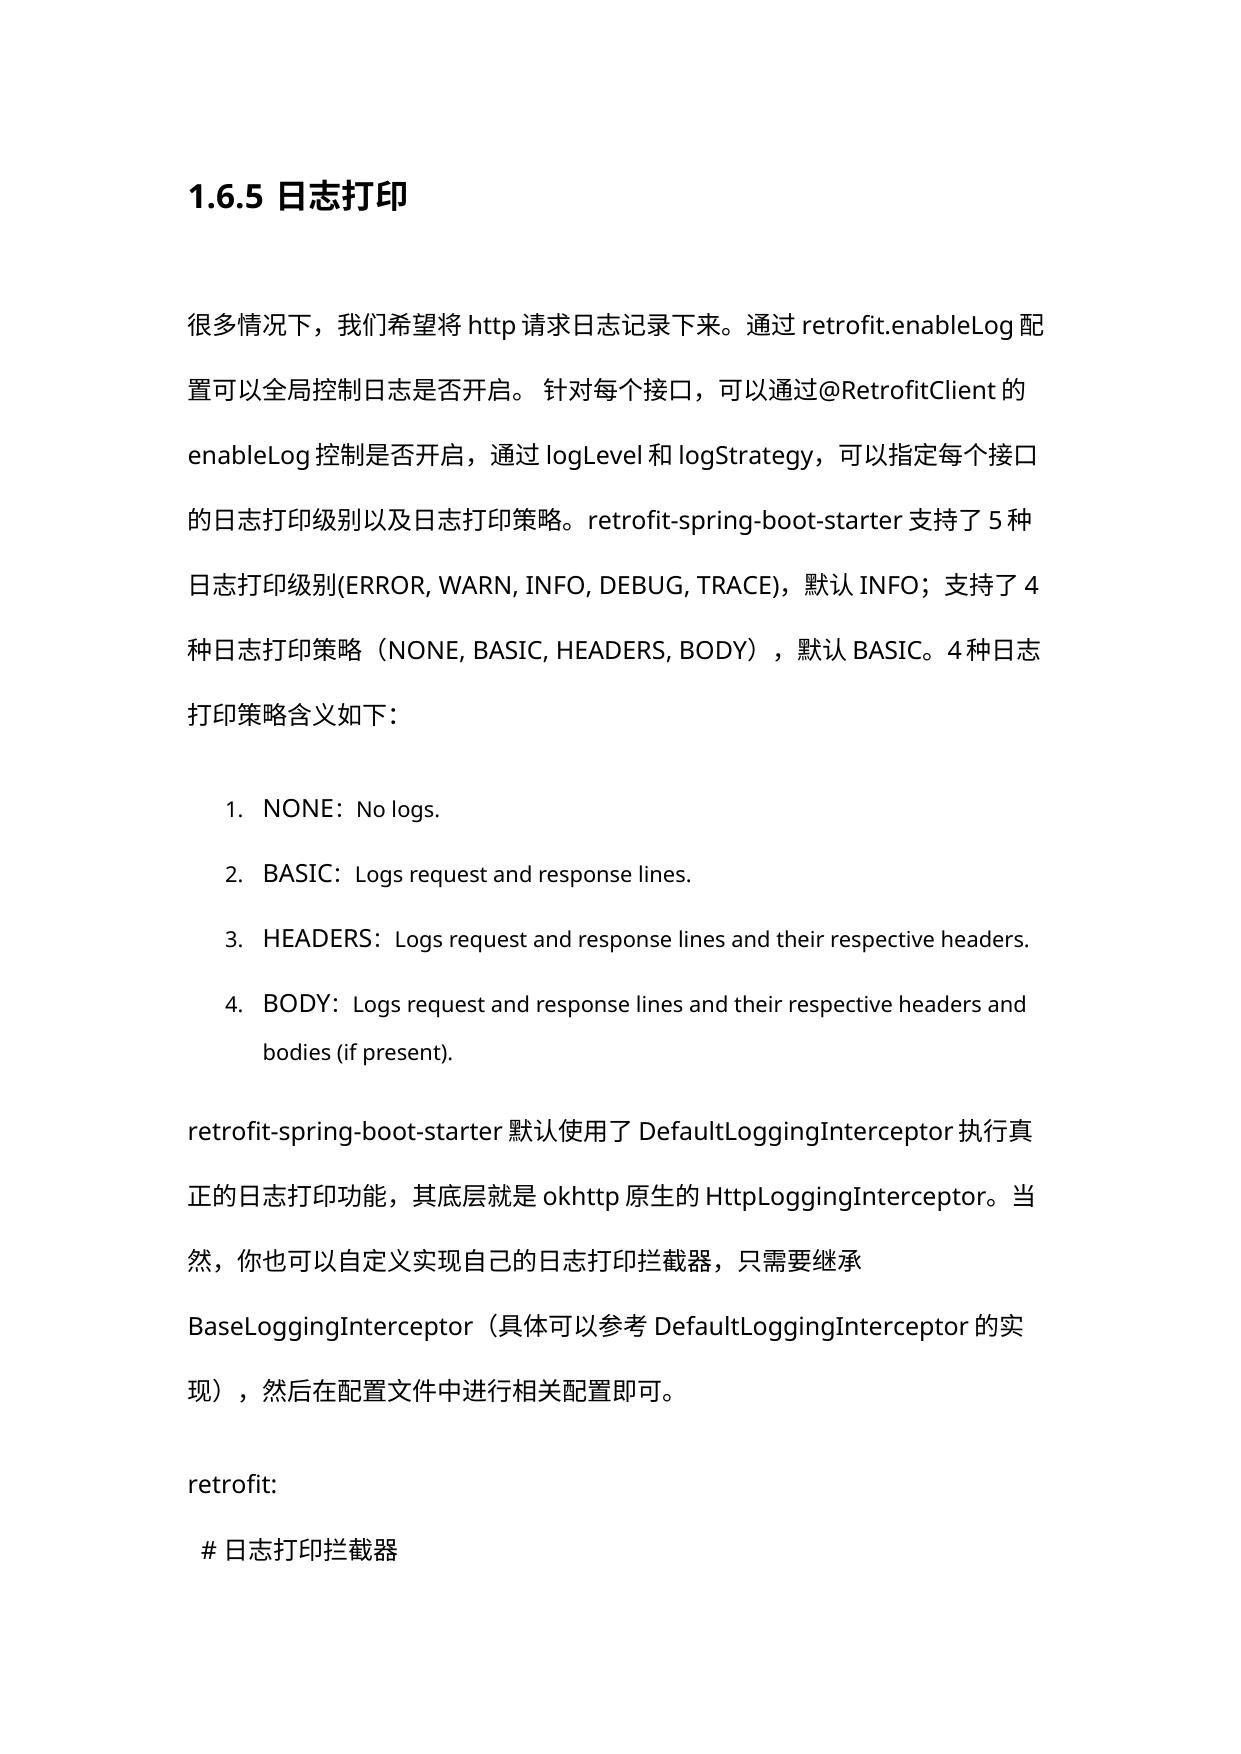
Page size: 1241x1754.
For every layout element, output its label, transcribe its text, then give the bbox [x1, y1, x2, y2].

list BODY：Logs request and response lines and their respective headers and bodies (if present). [225, 1063, 1053, 1160]
list HEADERS：Logs request and response lines and their respective headers. [225, 998, 1053, 1063]
subtitle 日志打印 [187, 254, 1053, 319]
text 很多情况下，我们希望将http请求日志记录下来。通过retrofit.enableLog配置可以全局控制日志是否开启。 针对每个接口，可以通过@RetrofitClient的enableLog控制是否开启，通过logLevel和logStrategy，可以指定每个接口的日志打印级别以及日志打印策略。retrofit-spring-boot-starter支持了5种日志打印级别(ERROR, WARN, INFO, DEBUG, TRACE)，默认INFO；支持了4种日志打印策略（NONE, BASIC, HEADERS, BODY），默认BASIC。4种日志打印策略含义如下： [187, 383, 1053, 838]
text 复制代码 [262, 162, 1053, 227]
list NONE：No logs. [225, 868, 1053, 933]
text retrofit-spring-boot-starter默认使用了DefaultLoggingInterceptor执行真正的日志打印功能，其底层就是okhttp原生的HttpLoggingInterceptor。当然，你也可以自定义实现自己的日志打印拦截器，只需要继承BaseLoggingInterceptor（具体可以参考DefaultLoggingInterceptor的实现），然后在配置文件中进行相关配置即可。 [187, 1189, 1053, 1514]
list BASIC：Logs request and response lines. [225, 933, 1053, 998]
